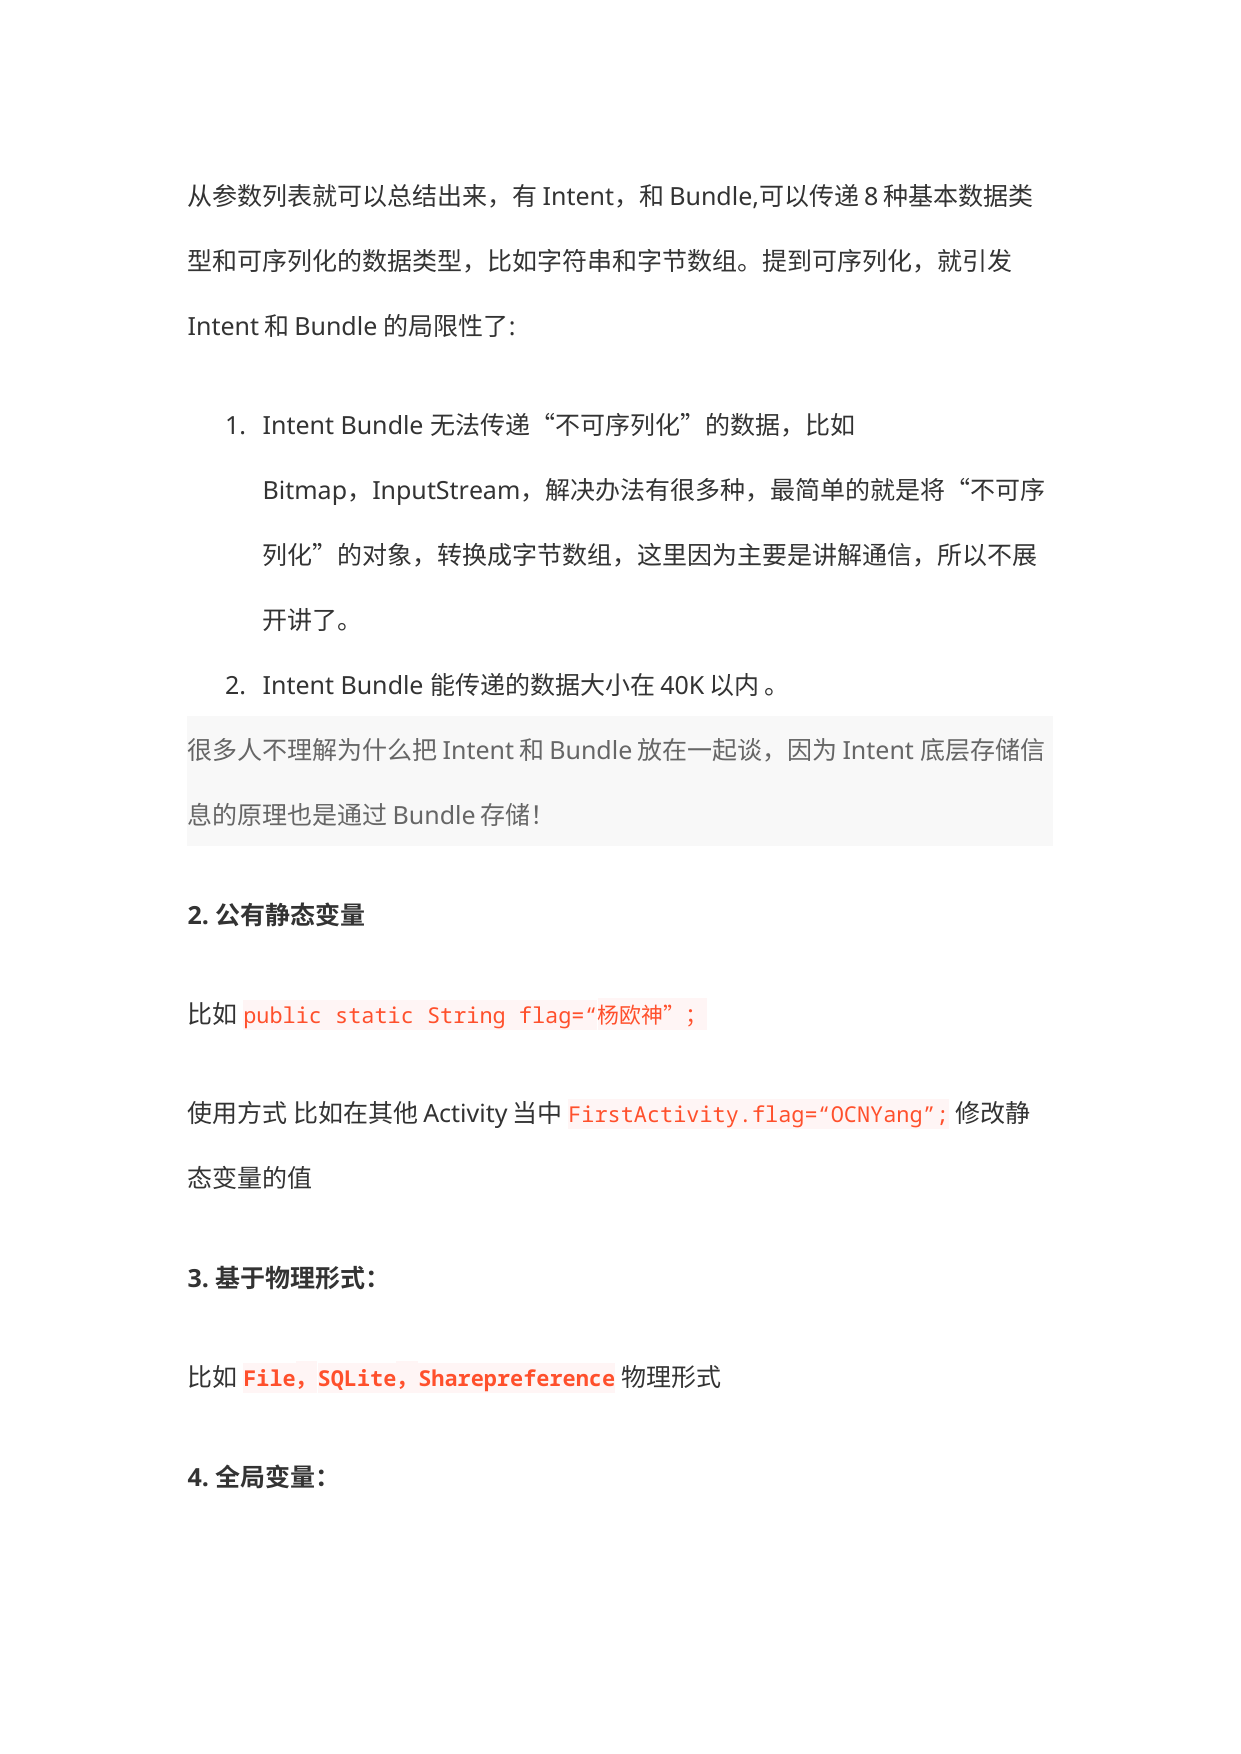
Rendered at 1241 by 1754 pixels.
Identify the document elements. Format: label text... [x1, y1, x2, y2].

list Intent Bundle 能传递的数据大小在40K以内 。 [225, 651, 1053, 716]
text 很多人不理解为什么把Intent和Bundle放在一起谈，因为Intent 底层存储信息的原理也是通过Bundle存储！ [187, 716, 1053, 846]
text 使用方式 比如在其他Activity当中 FirstActivity.flag=“OCNYang”; 修改静态变量的值 [187, 1079, 1053, 1209]
text 比如 File，SQLite，Sharepreference 物理形式 [187, 1343, 1053, 1408]
list Intent Bundle 无法传递“不可序列化”的数据，比如Bitmap，InputStream，解决办法有很多种，最简单的就是将“不可序列化”的对象，转换成字节数组，这里因为主要是讲解通信，所以不展开讲了。 [225, 391, 1053, 651]
text 从参数列表就可以总结出来，有Intent，和Bundle,可以传递8种基本数据类型和可序列化的数据类型，比如字符串和字节数组。提到可序列化，就引发 Intent和Bundle 的局限性了: [187, 162, 1053, 357]
text 比如 public static String flag=“杨欧神”； [187, 980, 1053, 1045]
text 2. 公有静态变量 [187, 881, 1053, 946]
text 3. 基于物理形式： [187, 1244, 1053, 1309]
text 4. 全局变量： [187, 1443, 1053, 1508]
